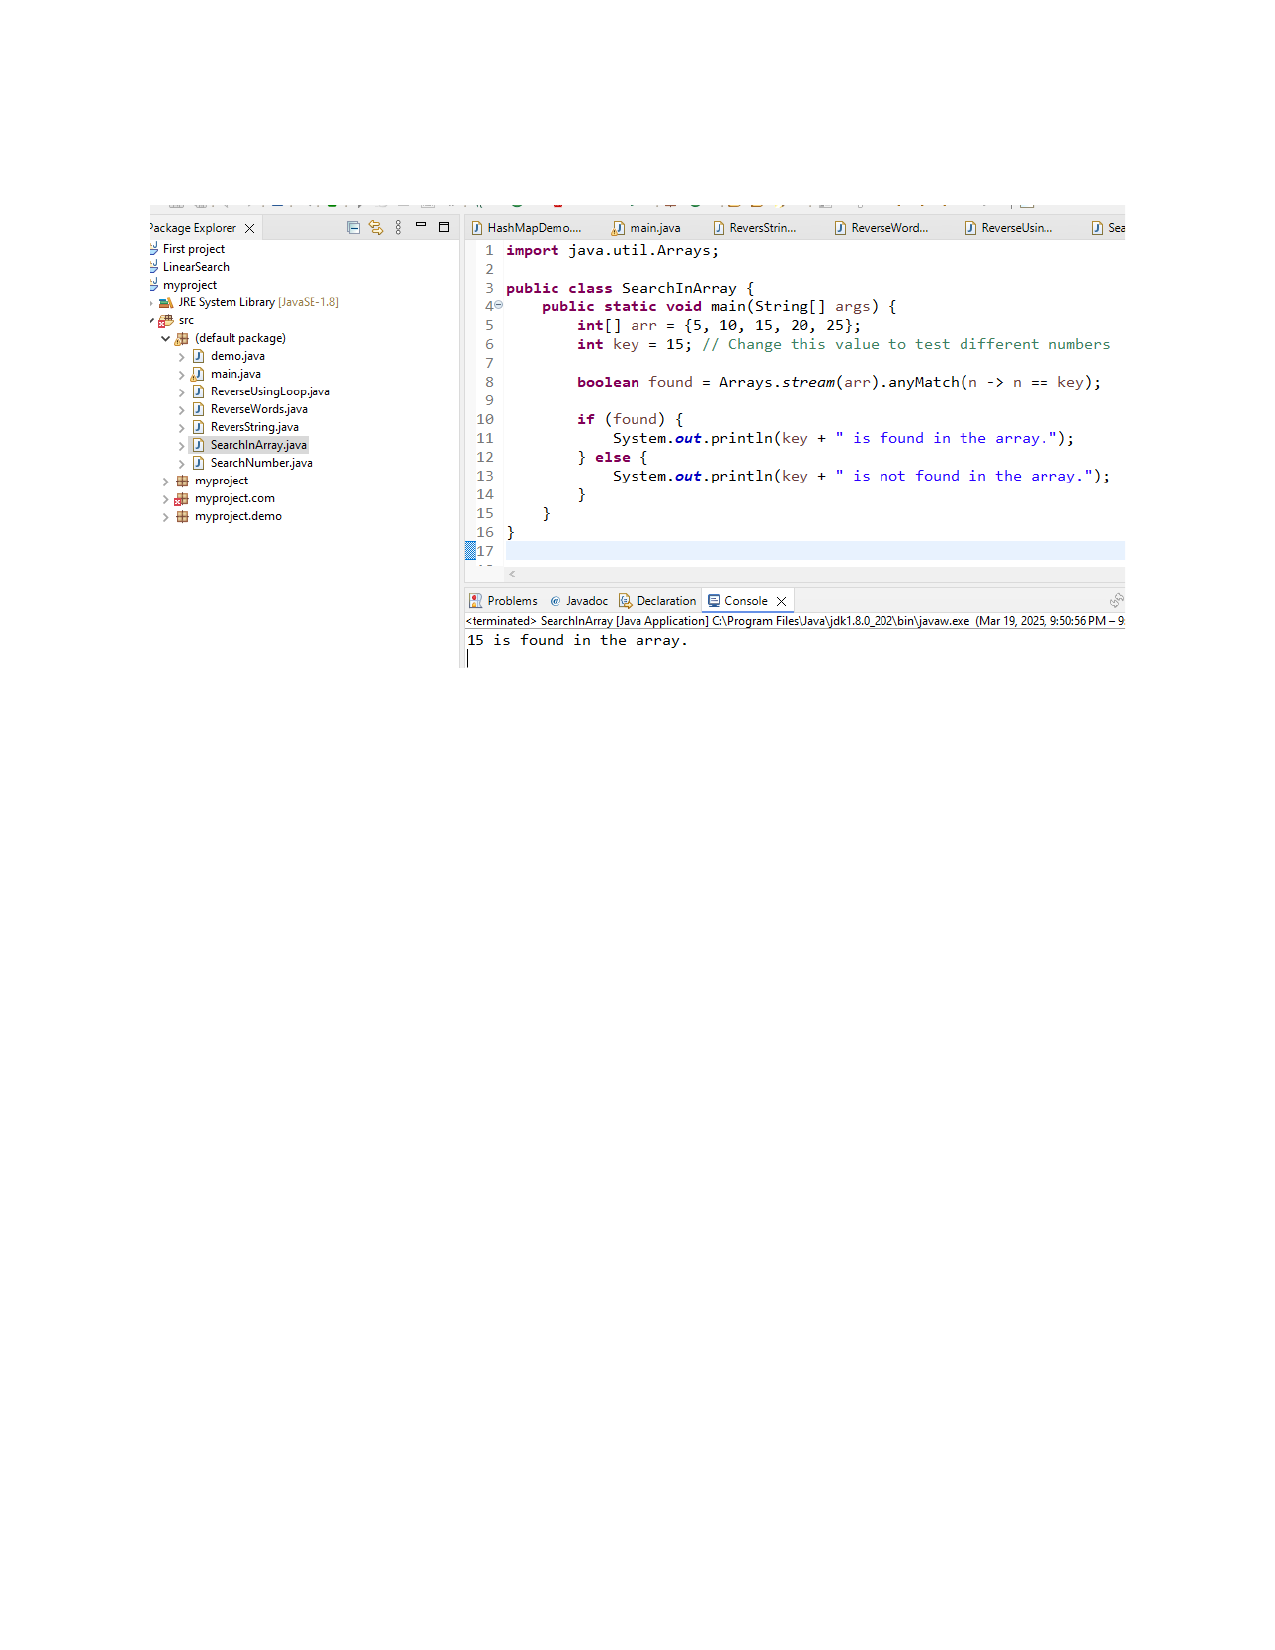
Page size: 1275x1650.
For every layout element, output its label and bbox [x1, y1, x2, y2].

picture [150, 205, 1125, 668]
